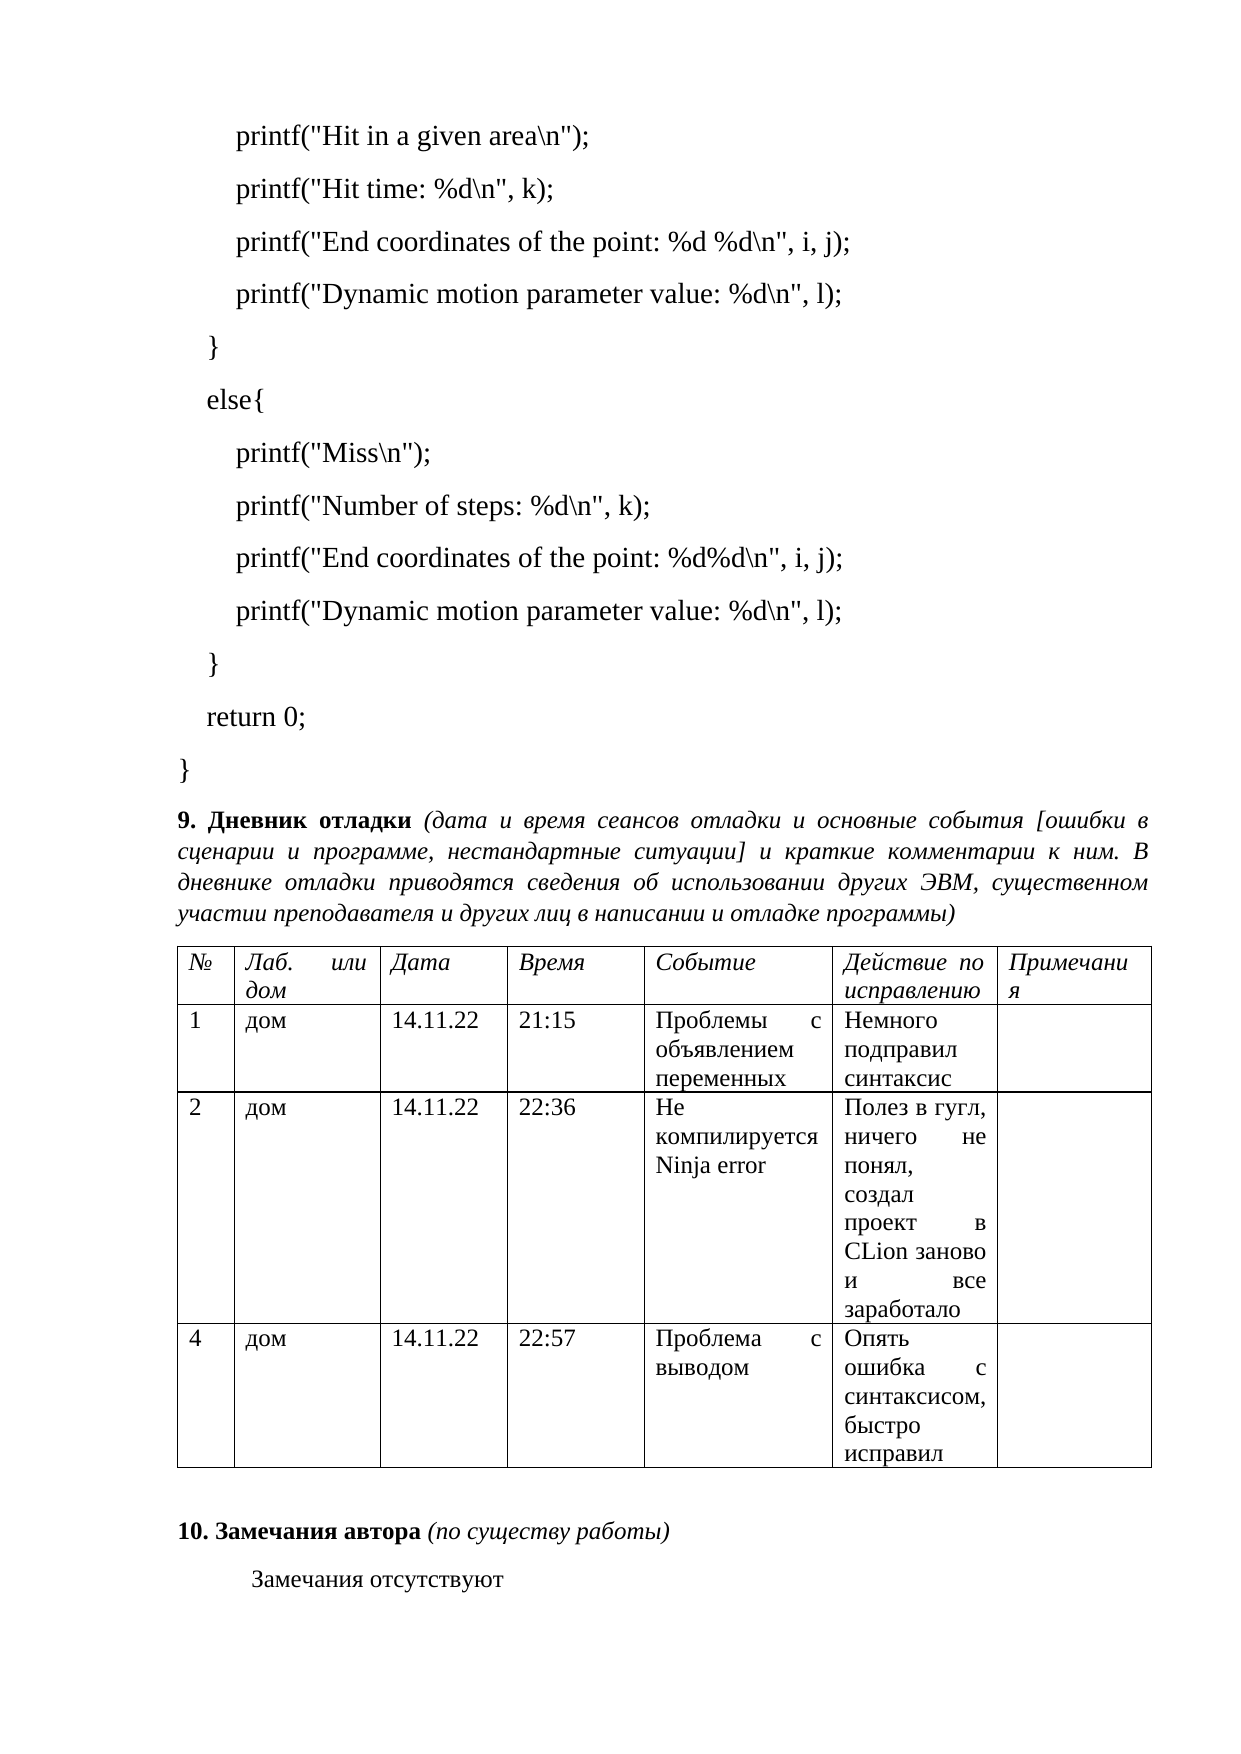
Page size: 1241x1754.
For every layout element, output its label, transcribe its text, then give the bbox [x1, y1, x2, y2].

table_cell дом [235, 1093, 380, 1322]
text 9. Дневник отладки (дата и время сеансов отладки и основные события [ошибки в сценарии и программе, нестандартные ситуации] и краткие комментарии к ним. В дневнике отладки приводятся сведения об использовании других ЭВМ, существенном участии преподавателя и других лиц в написании и отладке программы) [177, 805, 1152, 927]
table_cell Проблема с выводом [645, 1324, 832, 1467]
table_header № [178, 947, 234, 1004]
table_cell Опять ошибка с синтаксисом, быстро исправил [833, 1324, 997, 1467]
table_cell 2 [178, 1093, 234, 1322]
text printf("Dynamic motion parameter value: %d\n", l); [177, 593, 1152, 627]
table_cell 14.11.22 [381, 1093, 507, 1322]
table_header Время [508, 947, 644, 1004]
text printf("Hit time: %d\n", k); [177, 171, 1152, 204]
table_cell 21:15 [508, 1005, 644, 1091]
table_cell Проблемы с объявлением переменных [645, 1005, 832, 1091]
text printf("Miss\n"); [177, 435, 1152, 468]
text else{ [177, 382, 1152, 416]
table_cell 14.11.22 [381, 1324, 507, 1467]
table_cell Не компилируется Ninja error [645, 1093, 832, 1322]
text printf("End coordinates of the point: %d%d\n", i, j); [177, 541, 1152, 574]
table_cell дом [235, 1005, 380, 1091]
table_cell 22:57 [508, 1324, 644, 1467]
table_cell Полез в гугл, ничего не понял, создал проект в CLion заново и все заработало [833, 1093, 997, 1322]
table_header Событие [645, 947, 832, 1004]
text Замечания отсутствуют [177, 1564, 1152, 1592]
text printf("End coordinates of the point: %d %d\n", i, j); [177, 224, 1152, 257]
table_cell 22:36 [508, 1093, 644, 1322]
text } [177, 752, 1152, 785]
table_cell дом [235, 1324, 380, 1467]
table_header Дата [381, 947, 507, 1004]
text printf("Hit in a given area\n"); [177, 118, 1152, 152]
table_cell [998, 1005, 1151, 1091]
table_header Действие по исправлению [833, 947, 997, 1004]
table_cell 4 [178, 1324, 234, 1467]
text printf("Dynamic motion parameter value: %d\n", l); [177, 277, 1152, 310]
text 10. Замечания автора (по существу работы) [177, 1516, 1152, 1545]
table_header Примечания [998, 947, 1151, 1004]
table_cell 1 [178, 1005, 234, 1091]
table_header Лаб. или дом [235, 947, 380, 1004]
table_cell [998, 1324, 1151, 1467]
text } [177, 329, 1152, 363]
table_cell [998, 1093, 1151, 1322]
text } [177, 646, 1152, 680]
text printf("Number of steps: %d\n", k); [177, 488, 1152, 521]
text return 0; [177, 699, 1152, 733]
table_cell Немного подправил синтаксис [833, 1005, 997, 1091]
table_cell 14.11.22 [381, 1005, 507, 1091]
